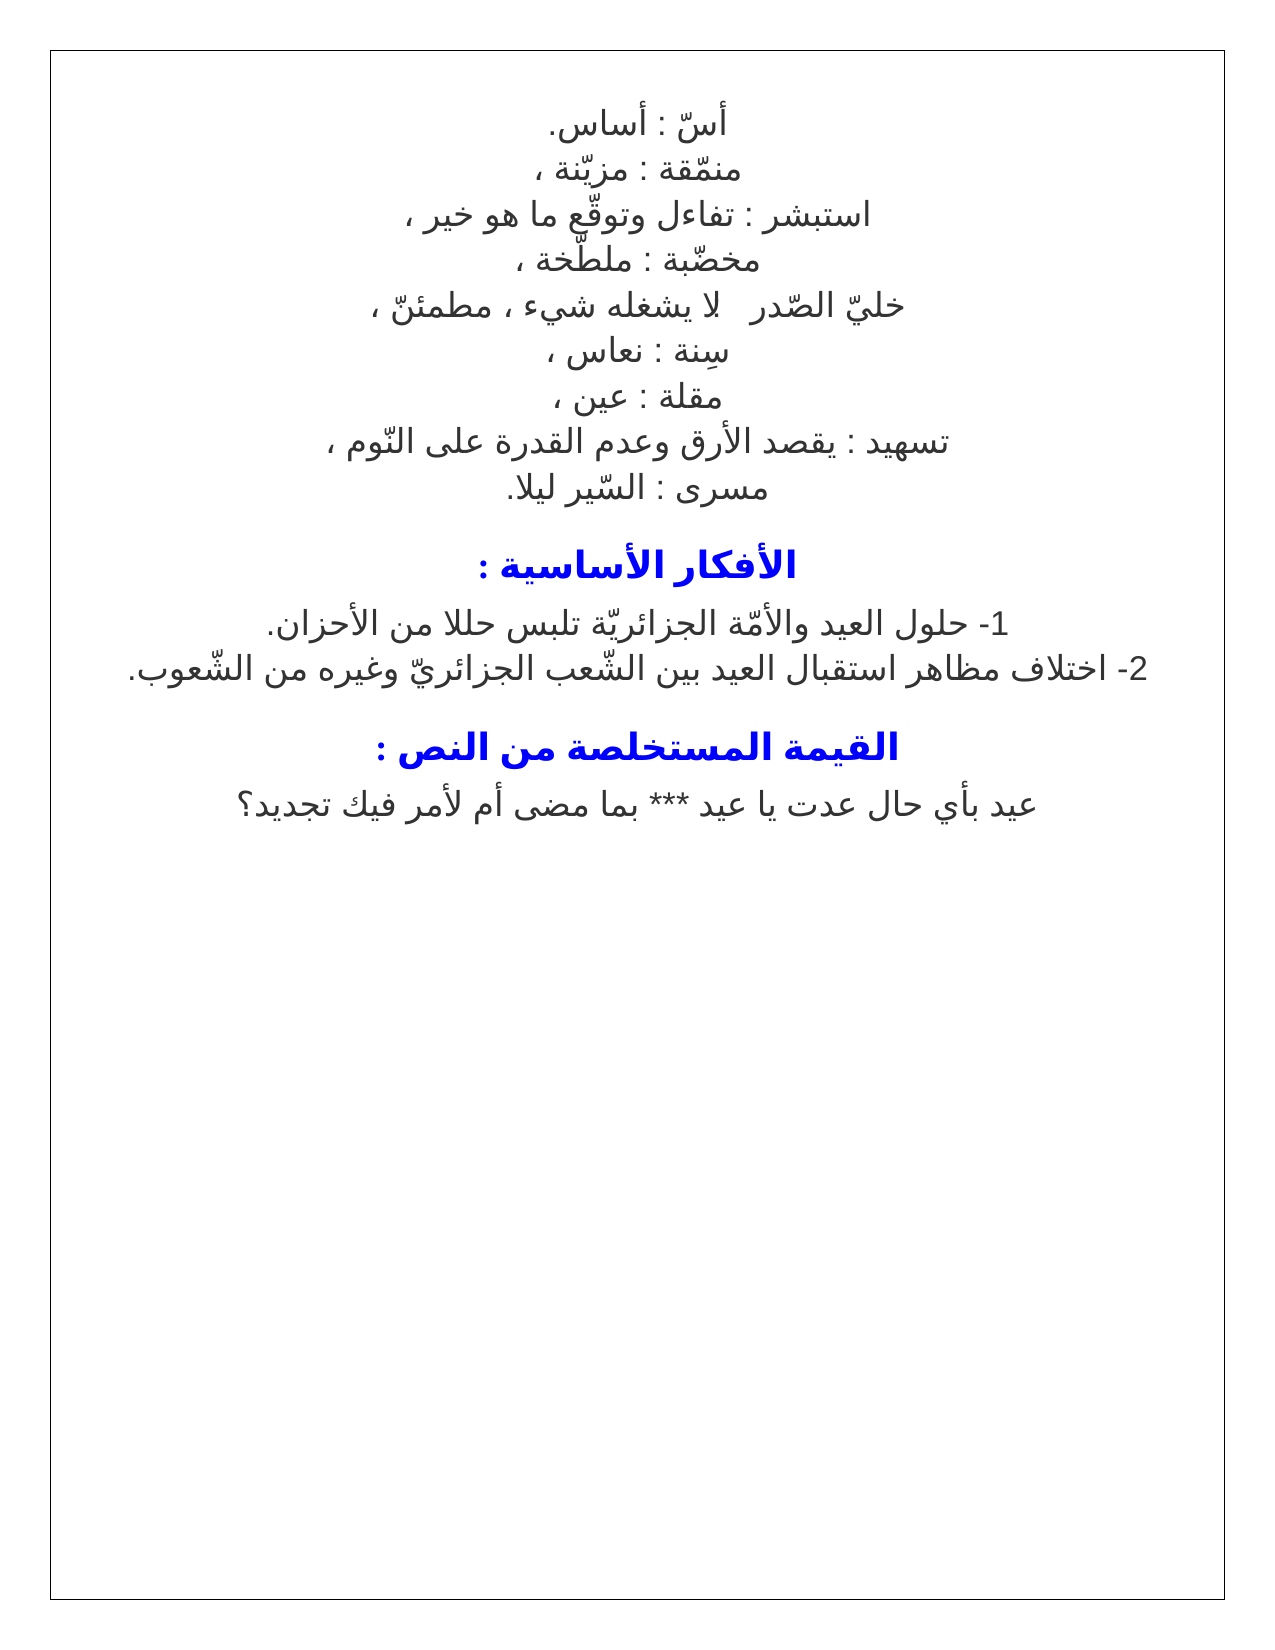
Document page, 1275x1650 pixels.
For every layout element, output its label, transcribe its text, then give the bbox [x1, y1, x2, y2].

text عيد بأي حال عدت يا عيد *** بما مضى أم لأمر فيك تجديد؟ [75, 784, 1200, 823]
subtitle الأفكار الأساسية : [75, 544, 1200, 587]
subtitle القيمة المستخلصة من النص : [75, 725, 1200, 768]
text 1- حلول العيد والأمّة الجزائريّة تلبس حللا من الأحزان. 2- اختلاف مظاهر استقبال العيد بين الشّعب الجزائريّ وغيره من الشّعوب. [75, 603, 1200, 688]
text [75, 103, 1200, 507]
